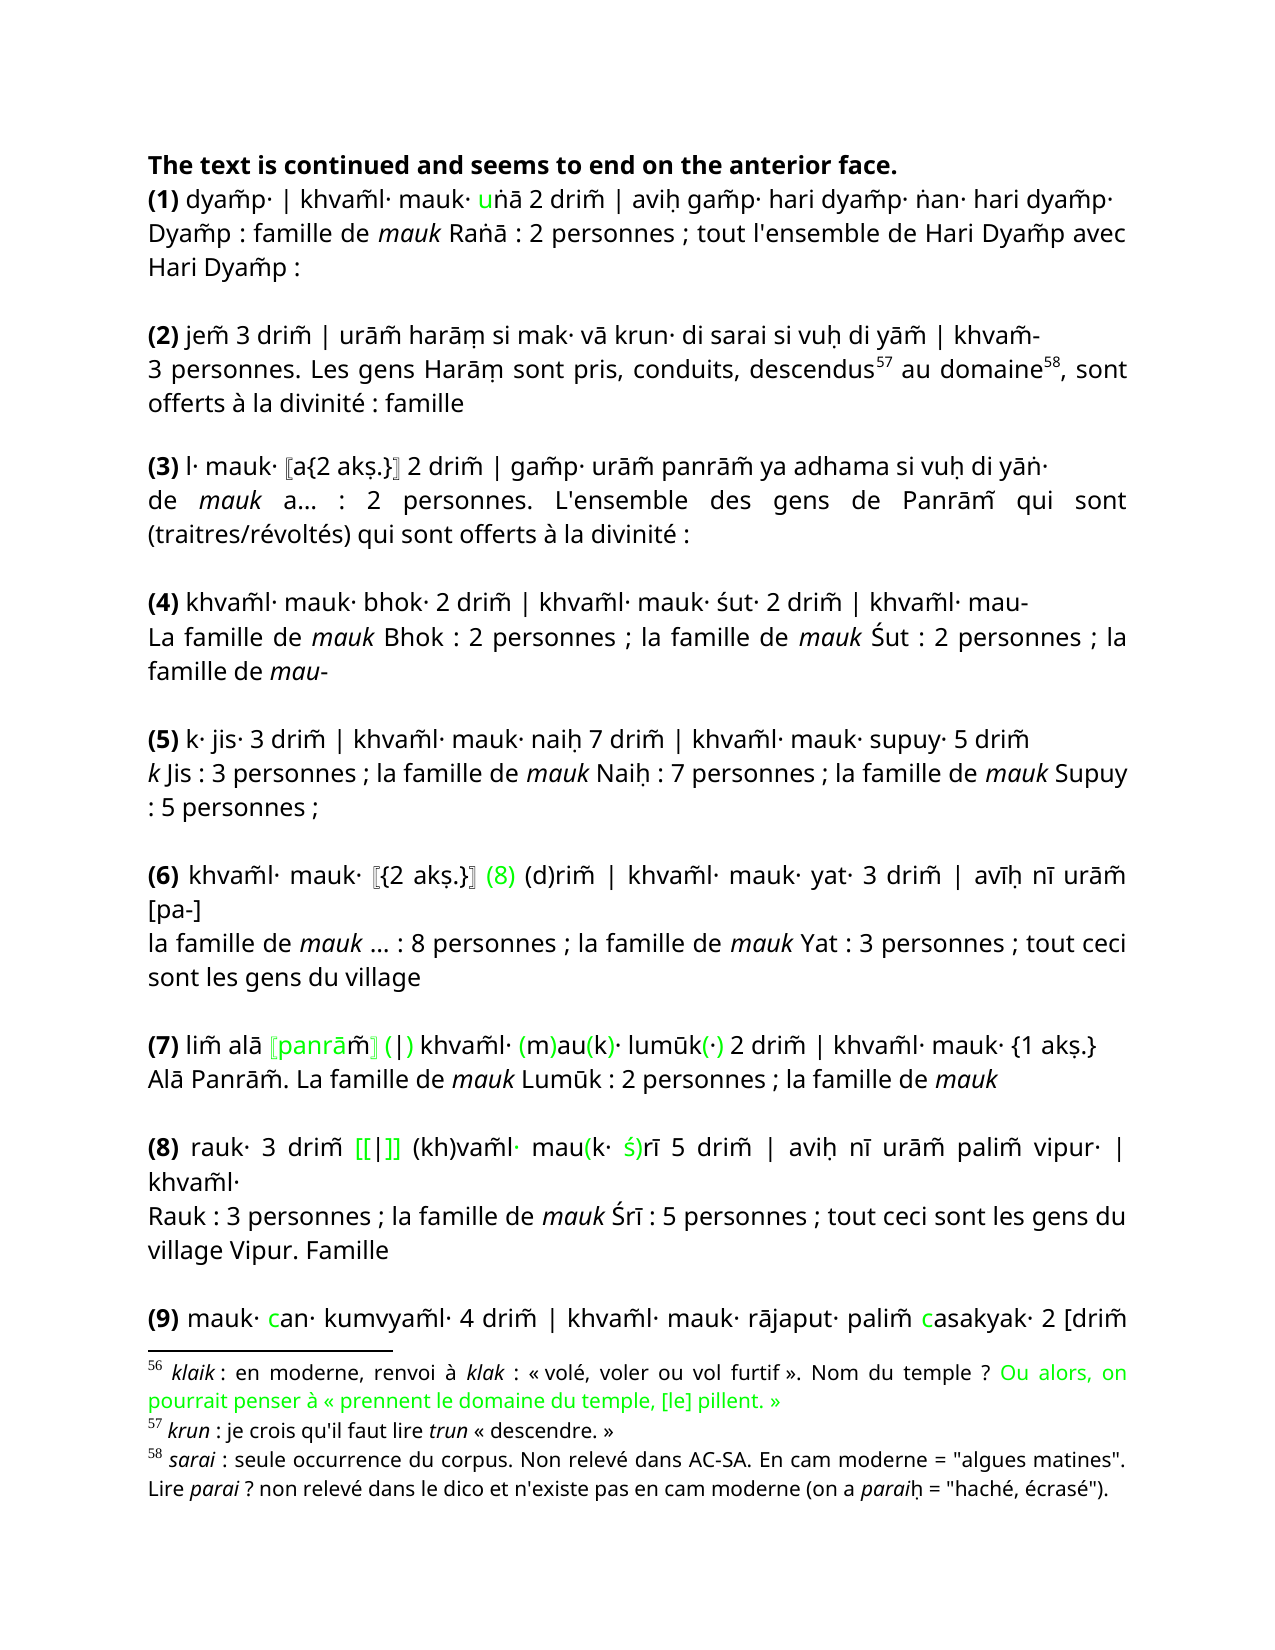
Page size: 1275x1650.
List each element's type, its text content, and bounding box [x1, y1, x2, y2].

text k Jis : 3 personnes ; la famille de mauk Naiḥ : 7 personnes ; la famille de mauk Supuy : 5 personnes ; [148, 755, 1127, 823]
text (3) l· mauk· [a{2 akṣ.}] 2 drim̃ | gam̃p· urām̃ panrām̃ ya adhama si vuḥ di yāṅ· [148, 449, 1127, 483]
text (6) khvam̃l· mauk· [{2 akṣ.}] (8) (d)rim̃ | khvam̃l· mauk· yat· 3 drim̃ | avīḥ nī urām̃ [pa-] [148, 858, 1127, 926]
text (1) dyam̃p· | khvam̃l· mauk· uṅā 2 drim̃ | aviḥ gam̃p· hari dyam̃p· ṅan· hari dyam̃p· [148, 182, 1127, 216]
text La famille de mauk Bhok : 2 personnes ; la famille de mauk Śut : 2 personnes ; la famille de mau- [148, 619, 1127, 687]
text The text is continued and seems to end on the anterior face. [148, 148, 1127, 182]
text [148, 1300, 1127, 1334]
text 3 personnes. Les gens Harāṃ sont pris, conduits, descendus au domaine, sont offerts à la divinité : famille [148, 352, 1127, 420]
text Rauk : 3 personnes ; la famille de mauk Śrī : 5 personnes ; tout ceci sont les gens du village Vipur. Famille [148, 1198, 1127, 1266]
text (2) jem̃ 3 drim̃ | urām̃ harāṃ si mak· vā krun· di sarai si vuḥ di yām̃ | khvam̃- [148, 318, 1127, 352]
text (4) khvam̃l· mauk· bhok· 2 drim̃ | khvam̃l· mauk· śut· 2 drim̃ | khvam̃l· mau- [148, 585, 1127, 619]
text Alā Panrām̃. La famille de mauk Lumūk : 2 personnes ; la famille de mauk [148, 1062, 1127, 1096]
text (7) lim̃ alā [panrām̃] (|) khvam̃l· (m)au(k)· lumūk(·) 2 drim̃ | khvam̃l· mauk· {1 akṣ.} [148, 1028, 1127, 1062]
text la famille de mauk … : 8 personnes ; la famille de mauk Yat : 3 personnes ; tout ceci sont les gens du village [148, 926, 1127, 994]
text (5) k· jis· 3 drim̃ | khvam̃l· mauk· naiḥ 7 drim̃ | khvam̃l· mauk· supuy· 5 drim̃ [148, 721, 1127, 755]
text de mauk a… : 2 personnes. L'ensemble des gens de Panrām̃ qui sont (traitres/révoltés) qui sont offerts à la divinité : [148, 483, 1127, 551]
text Dyam̃p : famille de mauk Raṅā : 2 personnes ; tout l'ensemble de Hari Dyam̃p avec Hari Dyam̃p : [148, 216, 1127, 284]
text (8) rauk· 3 drim̃ [[|]] (kh)vam̃l· mau(k· ś)rī 5 drim̃ | aviḥ nī urām̃ palim̃ vipur· | khvam̃l· [148, 1130, 1127, 1198]
